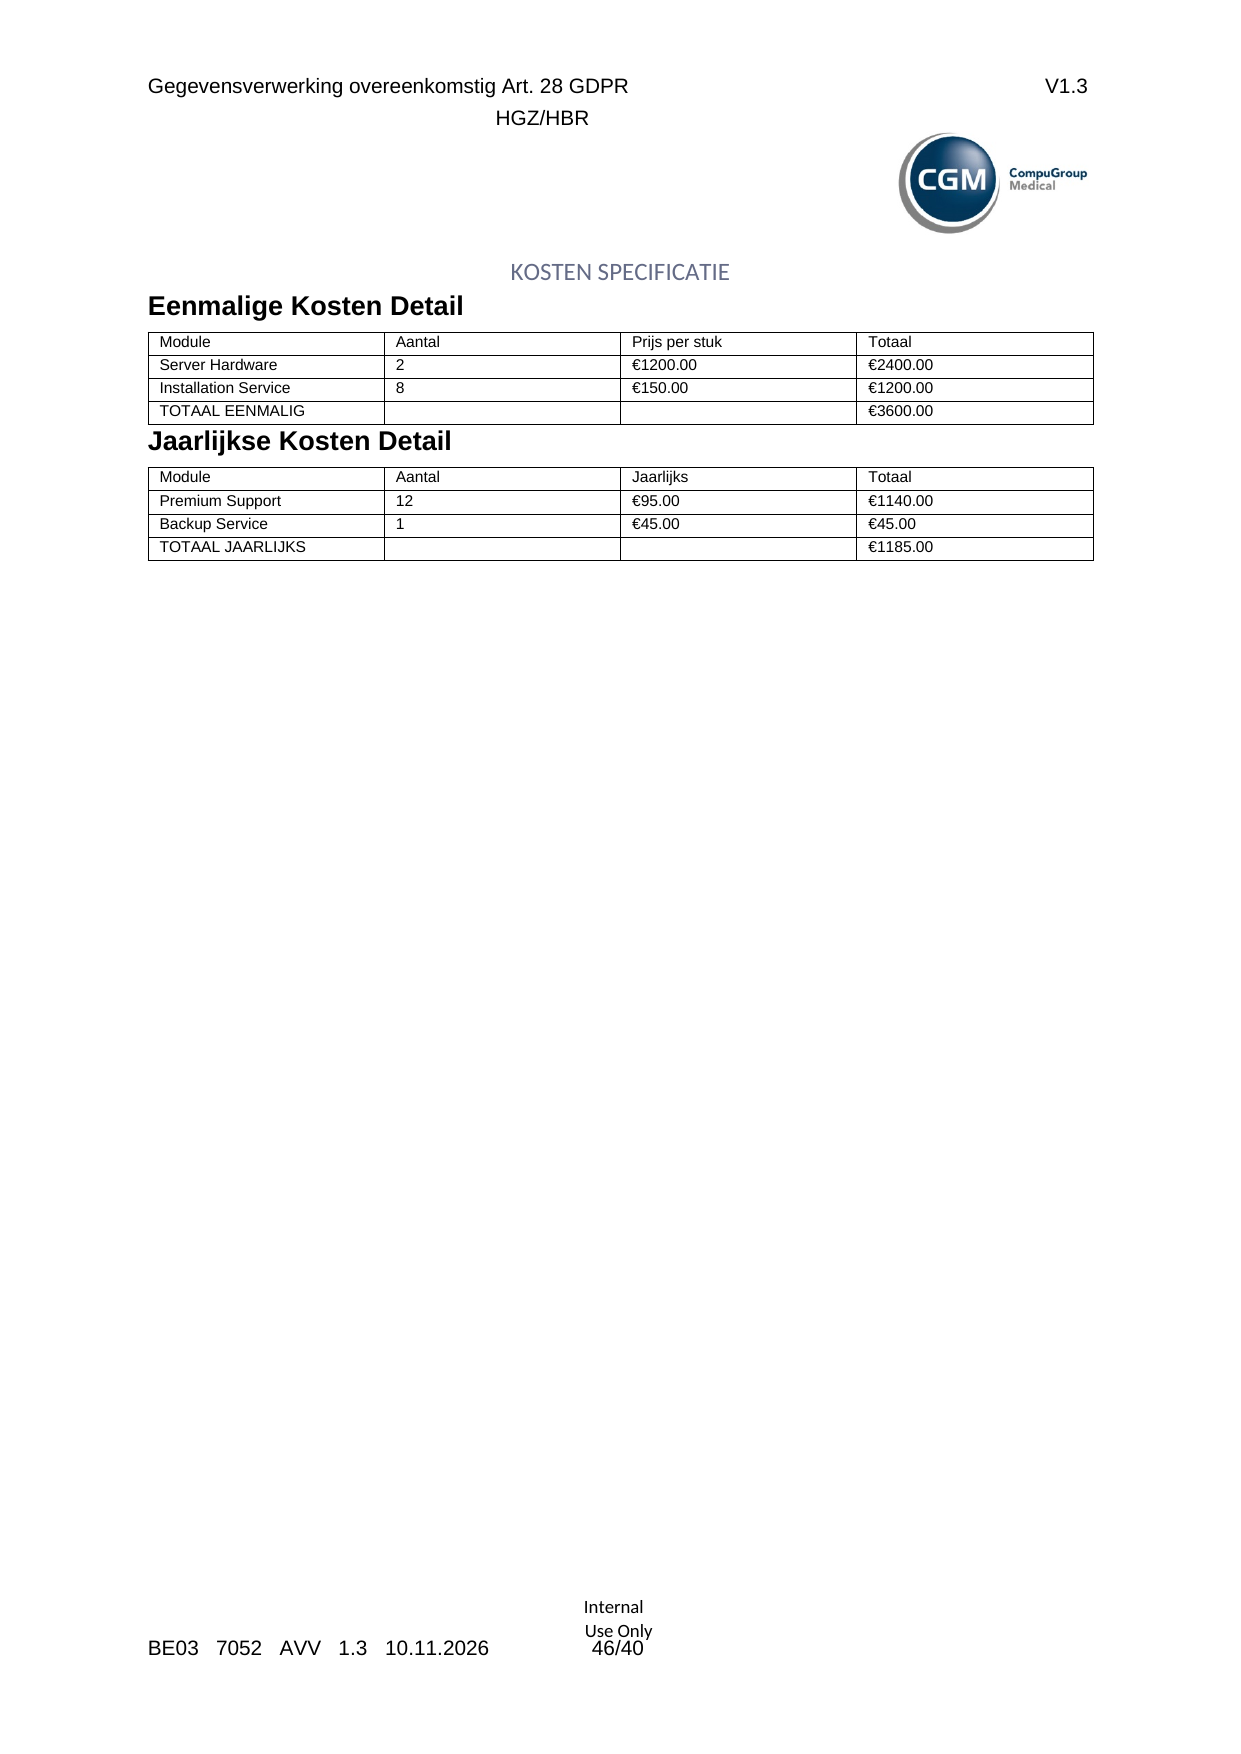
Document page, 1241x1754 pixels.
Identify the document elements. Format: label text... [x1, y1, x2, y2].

table_cell TOTAAL JAARLIJKS [149, 538, 384, 560]
subtitle Eenmalige Kosten Detail [148, 289, 1093, 321]
table_cell [621, 538, 856, 560]
table_cell €95.00 [621, 491, 856, 513]
table_cell 8 [385, 379, 620, 401]
table_header Module [149, 333, 384, 355]
table_cell €45.00 [621, 515, 856, 537]
subtitle KOSTEN SPECIFICATIE [151, 257, 1089, 287]
subtitle Jaarlijkse Kosten Detail [148, 425, 1093, 456]
table_cell TOTAAL EENMALIG [149, 402, 384, 424]
table_cell Server Hardware [149, 356, 384, 378]
table_cell [621, 402, 856, 424]
table_cell 1 [385, 515, 620, 537]
table_header Aantal [385, 468, 620, 490]
table_cell €45.00 [857, 515, 1093, 537]
table_cell €1200.00 [857, 379, 1093, 401]
table_cell Premium Support [149, 491, 384, 513]
table_cell 12 [385, 491, 620, 513]
table_header Prijs per stuk [621, 333, 856, 355]
table_header Module [149, 468, 384, 490]
table_cell Installation Service [149, 379, 384, 401]
table_header Aantal [385, 333, 620, 355]
table_header Totaal [857, 333, 1093, 355]
table_header Totaal [857, 468, 1093, 490]
table_cell €1200.00 [621, 356, 856, 378]
table_cell [385, 402, 620, 424]
table_cell €3600.00 [857, 402, 1093, 424]
table_cell 2 [385, 356, 620, 378]
table_cell €1185.00 [857, 538, 1093, 560]
table_cell €1140.00 [857, 491, 1093, 513]
table_cell [385, 538, 620, 560]
table_cell €150.00 [621, 379, 856, 401]
table_header Jaarlijks [621, 468, 856, 490]
table_cell €2400.00 [857, 356, 1093, 378]
picture [897, 131, 1089, 235]
table_cell Backup Service [149, 515, 384, 537]
